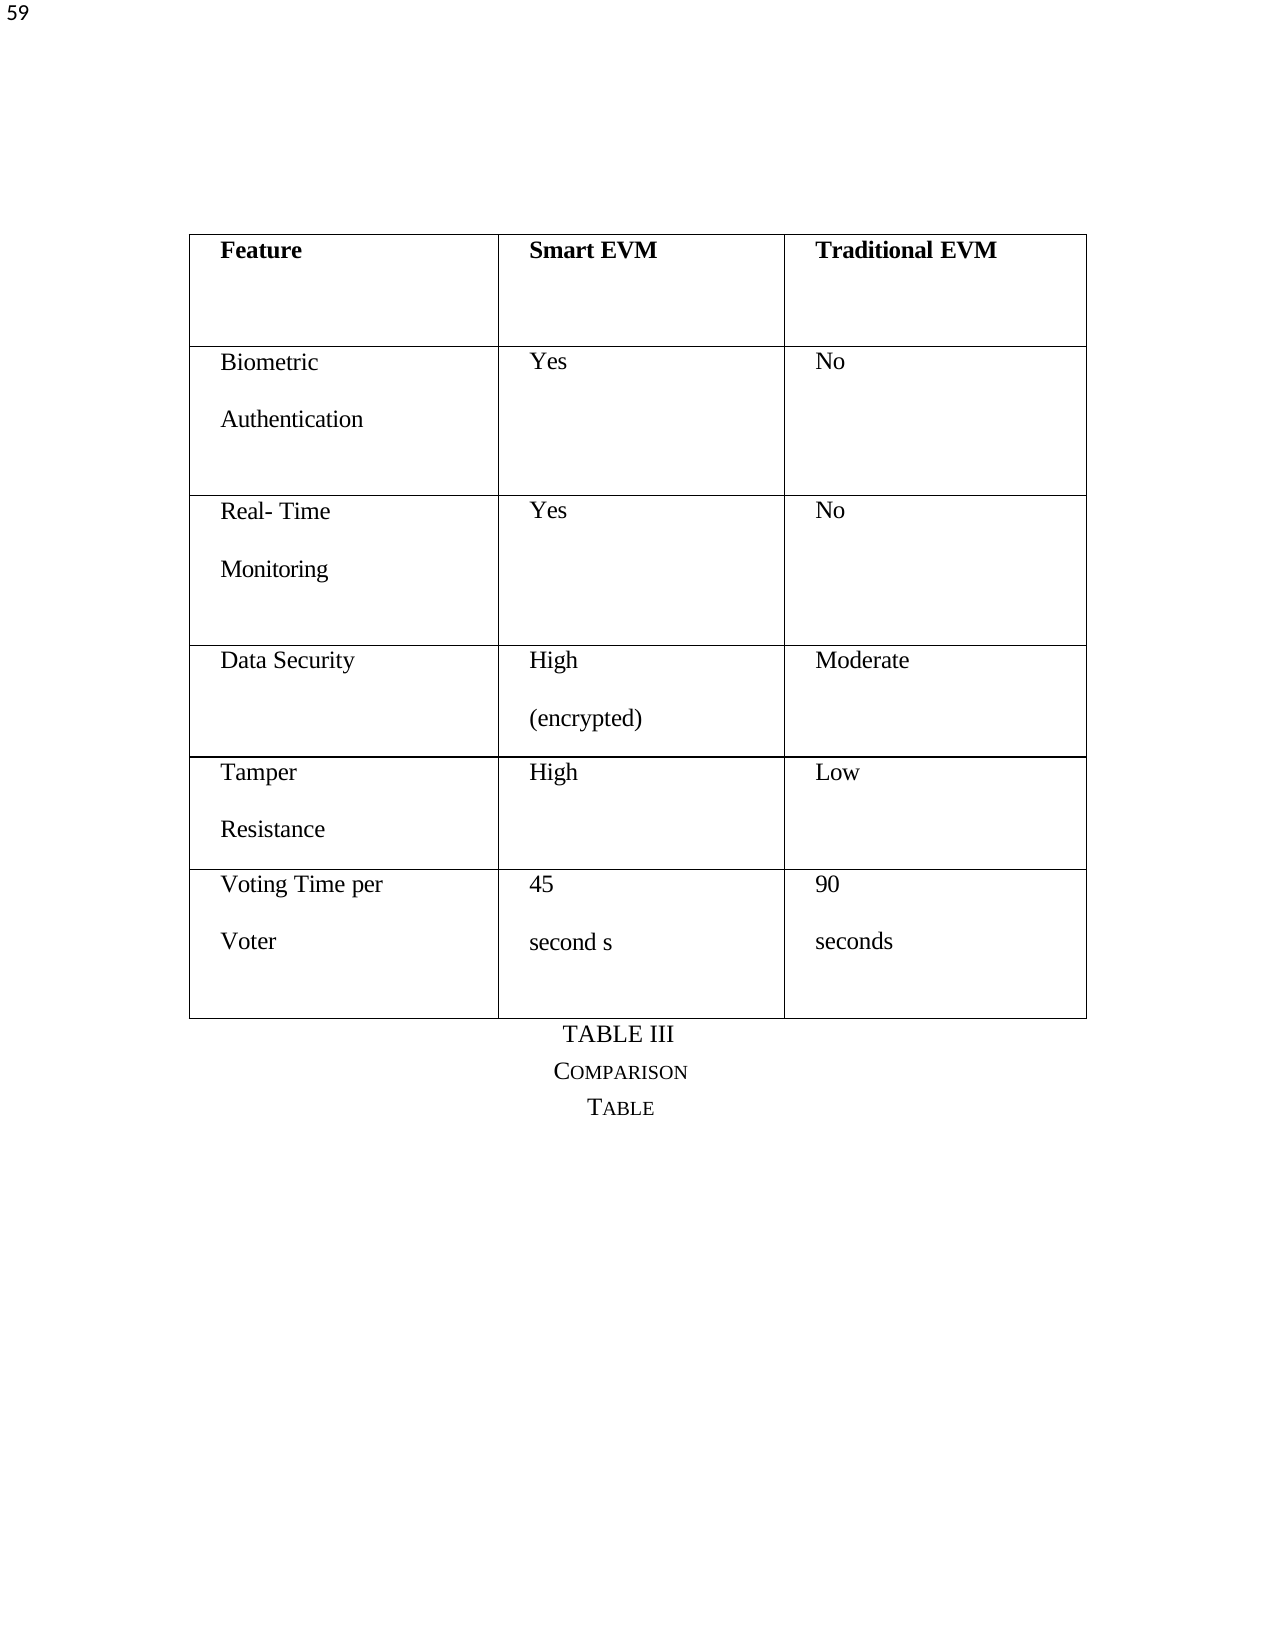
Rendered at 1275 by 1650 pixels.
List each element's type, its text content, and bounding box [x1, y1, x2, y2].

table_cell Tamper Resistance [190, 758, 498, 868]
table_cell Biometric Authentication [190, 347, 498, 495]
table_cell High (encrypted) [499, 646, 784, 756]
text TABLE III Comparison Table [512, 1019, 724, 1121]
table_cell Yes [499, 496, 784, 644]
table_cell 90 seconds [785, 870, 1086, 1018]
table_cell Data Security [190, 646, 498, 756]
table_cell 45 second s [499, 870, 784, 1018]
table_cell Real- Time Monitoring [190, 496, 498, 644]
table_header Feature [190, 235, 498, 346]
table_cell Voting Time per Voter [190, 870, 498, 1018]
table_cell Moderate [785, 646, 1086, 756]
table_cell Yes [499, 347, 784, 495]
table_cell High [499, 758, 784, 868]
table_header Traditional EVM [785, 235, 1086, 346]
table_cell Low [785, 758, 1086, 868]
table_header Smart EVM [499, 235, 784, 346]
table_cell No [785, 496, 1086, 644]
table_cell No [785, 347, 1086, 495]
